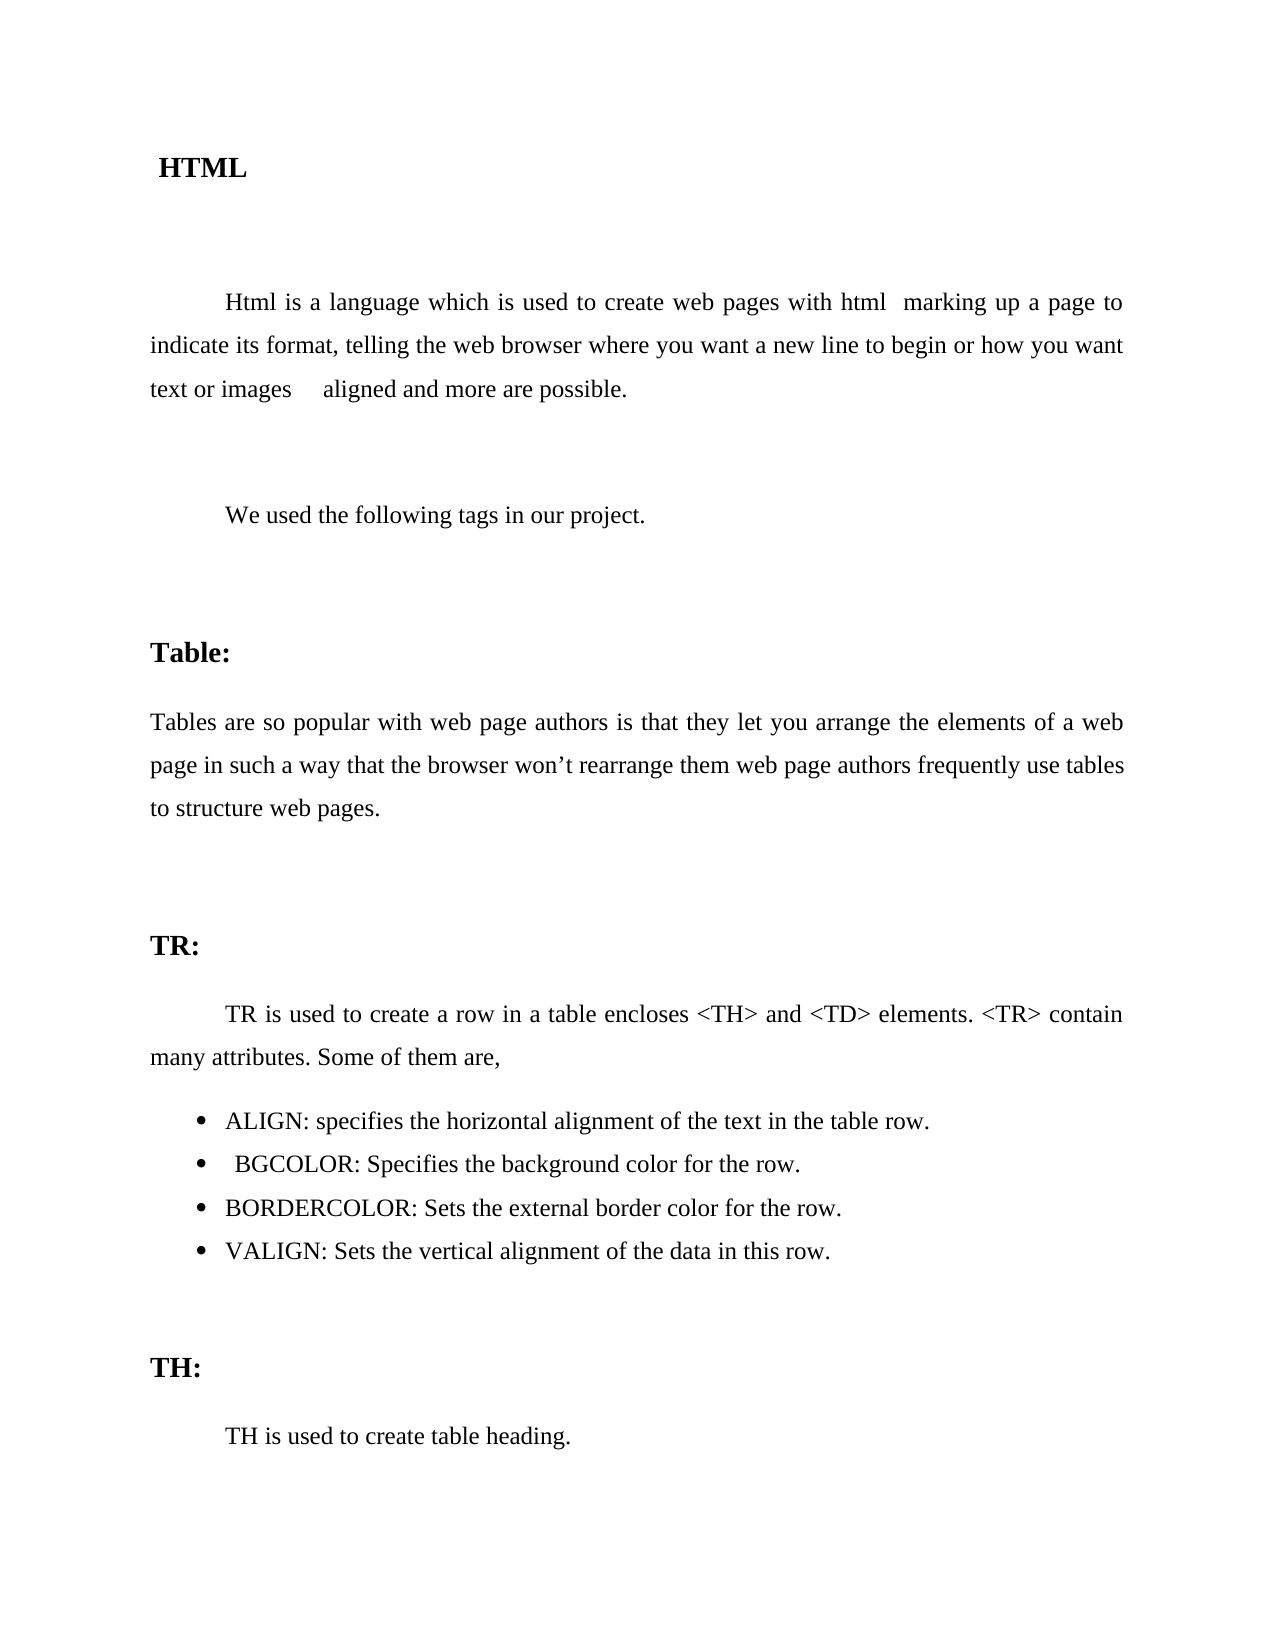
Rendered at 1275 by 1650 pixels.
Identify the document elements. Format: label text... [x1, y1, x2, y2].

text We used the following tags in our project. [150, 501, 1125, 529]
list VALIGN: Sets the vertical alignment of the data in this row. [197, 1236, 1125, 1264]
list BGCOLOR: Specifies the background color for the row. [197, 1149, 1125, 1178]
text TR: [150, 928, 1125, 962]
list BORDERCOLOR: Sets the external border color for the row. [197, 1193, 1125, 1221]
text TR is used to create a row in a table encloses <TH> and <TD> elements. <TR> contain many attributes. Some of them are, [150, 999, 1125, 1071]
text HTML [150, 150, 1125, 183]
text TH is used to create table heading. [150, 1421, 1125, 1450]
text Tables are so popular with web page authors is that they let you arrange the elements of a web page in such a way that the browser won’t rearrange them web page authors frequently use tables to structure web pages. [150, 707, 1125, 822]
text Table: [150, 636, 1125, 669]
text Html is a language which is used to create web pages with html marking up a page to indicate its format, telling the web browser where you want a new line to begin or how you want text or images aligned and more are possible. [150, 287, 1125, 402]
list ALIGN: specifies the horizontal alignment of the text in the table row. [197, 1106, 1125, 1135]
text TH: [150, 1350, 1125, 1383]
